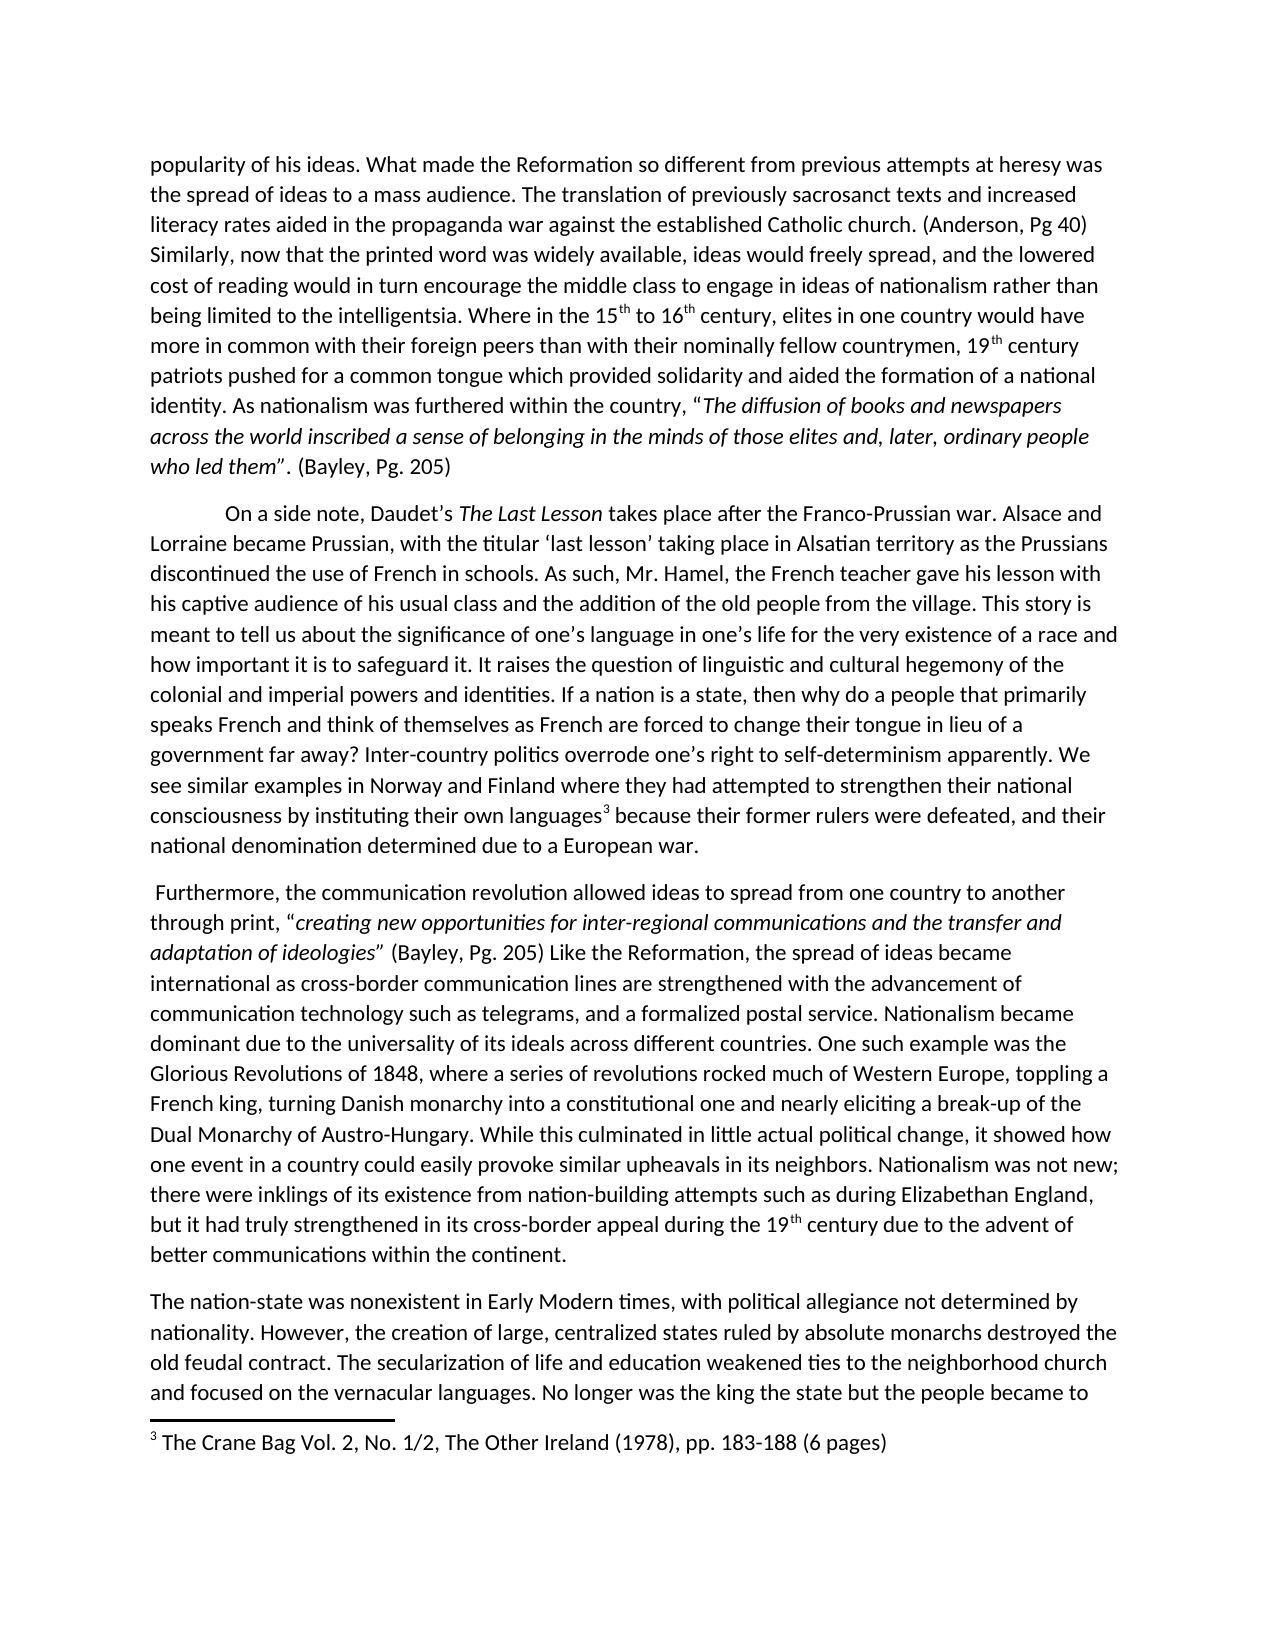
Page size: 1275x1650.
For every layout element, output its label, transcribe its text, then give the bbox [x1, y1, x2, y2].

text On a side note, Daudet’s The Last Lesson takes place after the Franco-Prussian war. Alsace and Lorraine became Prussian, with the titular ‘last lesson’ taking place in Alsatian territory as the Prussians discontinued the use of French in schools. As such, Mr. Hamel, the French teacher gave his lesson with his captive audience of his usual class and the addition of the old people from the village. This story is meant to tell us about the significance of one’s language in one’s life for the very existence of a race and how important it is to safeguard it. It raises the question of linguistic and cultural hegemony of the colonial and imperial powers and identities. If a nation is a state, then why do a people that primarily speaks French and think of themselves as French are forced to change their tongue in lieu of a government far away? Inter-country politics overrode one’s right to self-determinism apparently. We see similar examples in Norway and Finland where they had attempted to strengthen their national consciousness by instituting their own languages because their former rulers were defeated, and their national denomination determined due to a European war. [150, 499, 1125, 859]
text Furthermore, the communication revolution allowed ideas to spread from one country to another through print, “creating new opportunities for inter-regional communications and the transfer and adaptation of ideologies” (Bayley, Pg. 205) Like the Reformation, the spread of ideas became international as cross-border communication lines are strengthened with the advancement of communication technology such as telegrams, and a formalized postal service. Nationalism became dominant due to the universality of its ideals across different countries. One such example was the Glorious Revolutions of 1848, where a series of revolutions rocked much of Western Europe, toppling a French king, turning Danish monarchy into a constitutional one and nearly eliciting a break-up of the Dual Monarchy of Austro-Hungary. While this culminated in little actual political change, it showed how one event in a country could easily provoke similar upheavals in its neighbors. Nationalism was not new; there were inklings of its existence from nation-building attempts such as during Elizabethan England, but it had truly strengthened in its cross-border appeal during the 19th century due to the advent of better communications within the continent. [150, 878, 1125, 1269]
